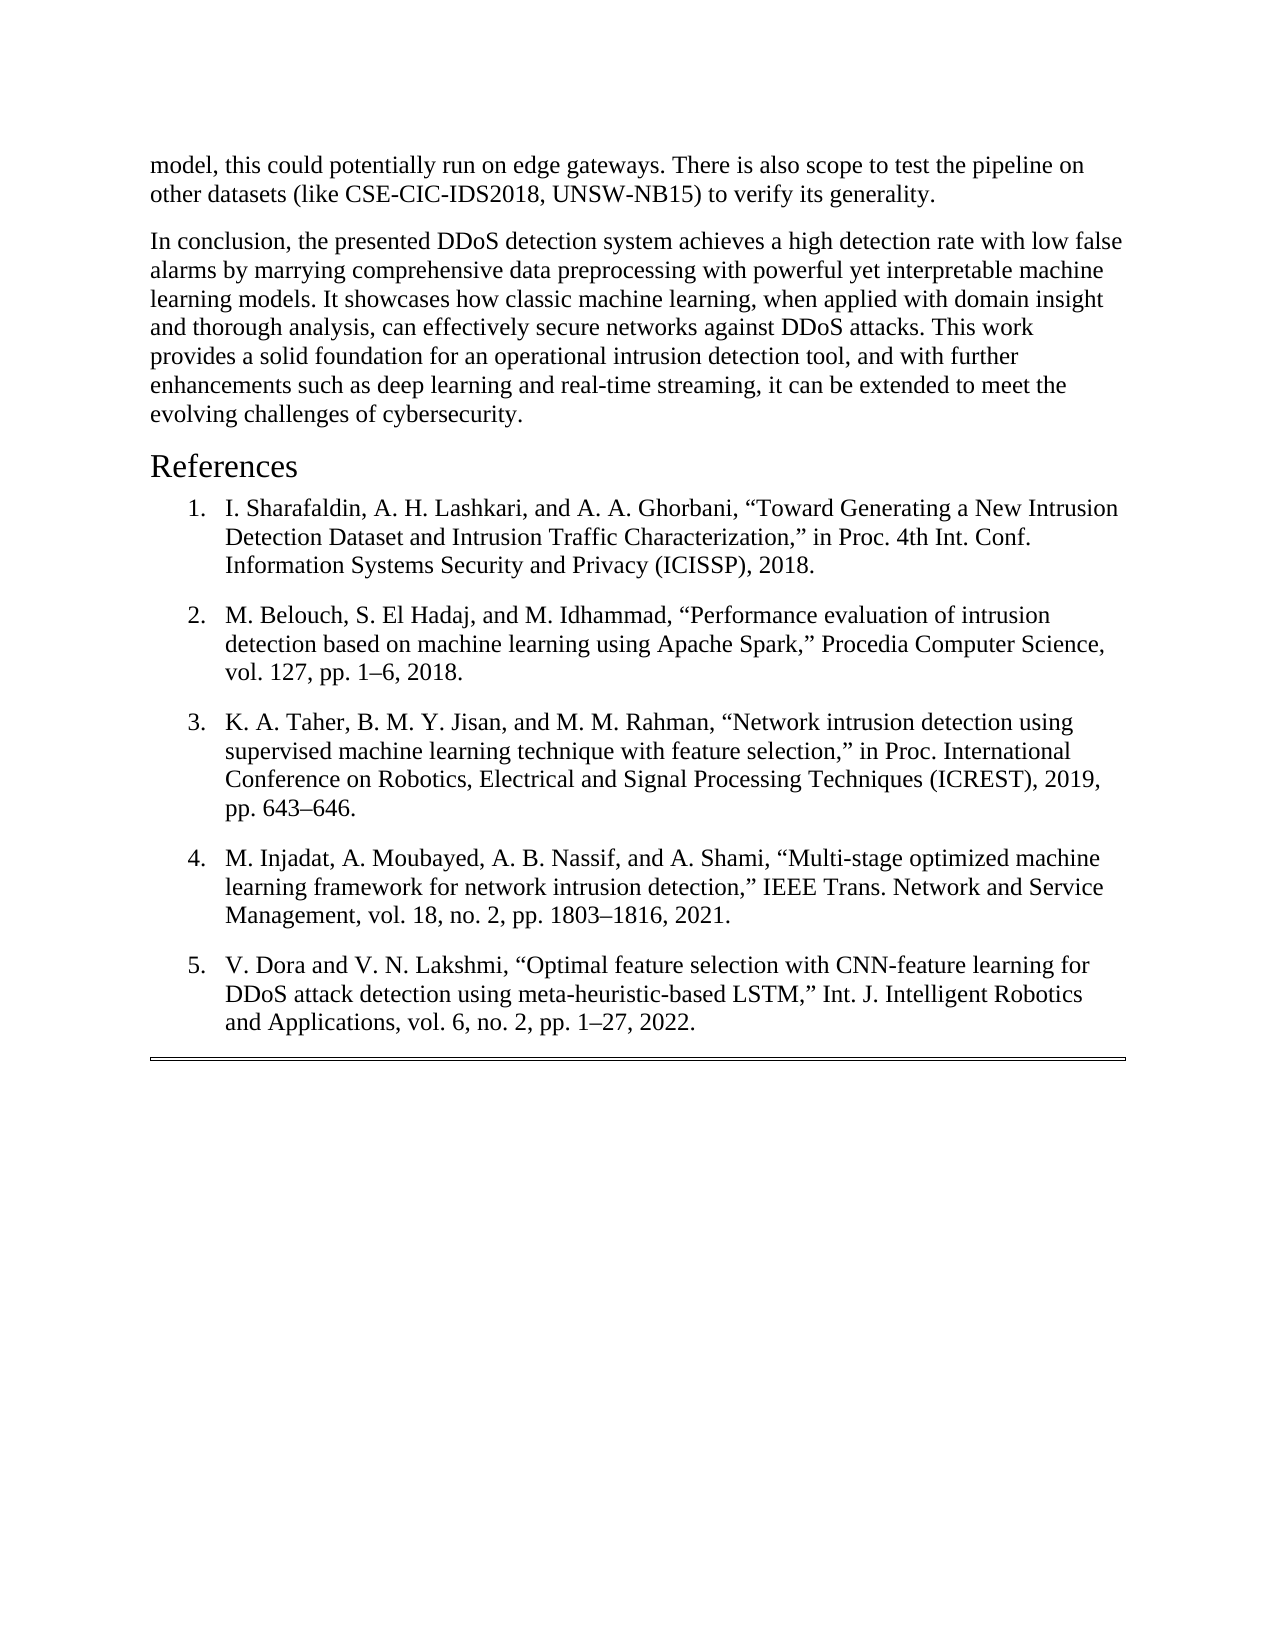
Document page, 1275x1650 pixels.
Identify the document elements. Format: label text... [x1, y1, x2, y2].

list M. Injadat, A. Moubayed, A. B. Nassif, and A. Shami, “Multi-stage optimized machine learning framework for network intrusion detection,” IEEE Trans. Network and Service Management, vol. 18, no. 2, pp. 1803–1816, 2021. [187, 843, 1125, 929]
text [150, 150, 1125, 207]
list I. Sharafaldin, A. H. Lashkari, and A. A. Ghorbani, “Toward Generating a New Intrusion Detection Dataset and Intrusion Traffic Characterization,” in Proc. 4th Int. Conf. Information Systems Security and Privacy (ICISSP), 2018. [187, 493, 1125, 579]
list M. Belouch, S. El Hadaj, and M. Idhammad, “Performance evaluation of intrusion detection based on machine learning using Apache Spark,” Procedia Computer Science, vol. 127, pp. 1–6, 2018. [187, 600, 1125, 686]
list K. A. Taher, B. M. Y. Jisan, and M. M. Rahman, “Network intrusion detection using supervised machine learning technique with feature selection,” in Proc. International Conference on Robotics, Electrical and Signal Processing Techniques (ICREST), 2019, pp. 643–646. [187, 707, 1125, 822]
subtitle References [150, 446, 1125, 484]
list V. Dora and V. N. Lakshmi, “Optimal feature selection with CNN-feature learning for DDoS attack detection using meta-heuristic-based LSTM,” Int. J. Intelligent Robotics and Applications, vol. 6, no. 2, pp. 1–27, 2022. [187, 950, 1125, 1036]
text In conclusion, the presented DDoS detection system achieves a high detection rate with low false alarms by marrying comprehensive data preprocessing with powerful yet interpretable machine learning models. It showcases how classic machine learning, when applied with domain insight and thorough analysis, can effectively secure networks against DDoS attacks. This work provides a solid foundation for an operational intrusion detection tool, and with further enhancements such as deep learning and real-time streaming, it can be extended to meet the evolving challenges of cybersecurity. [150, 226, 1125, 427]
